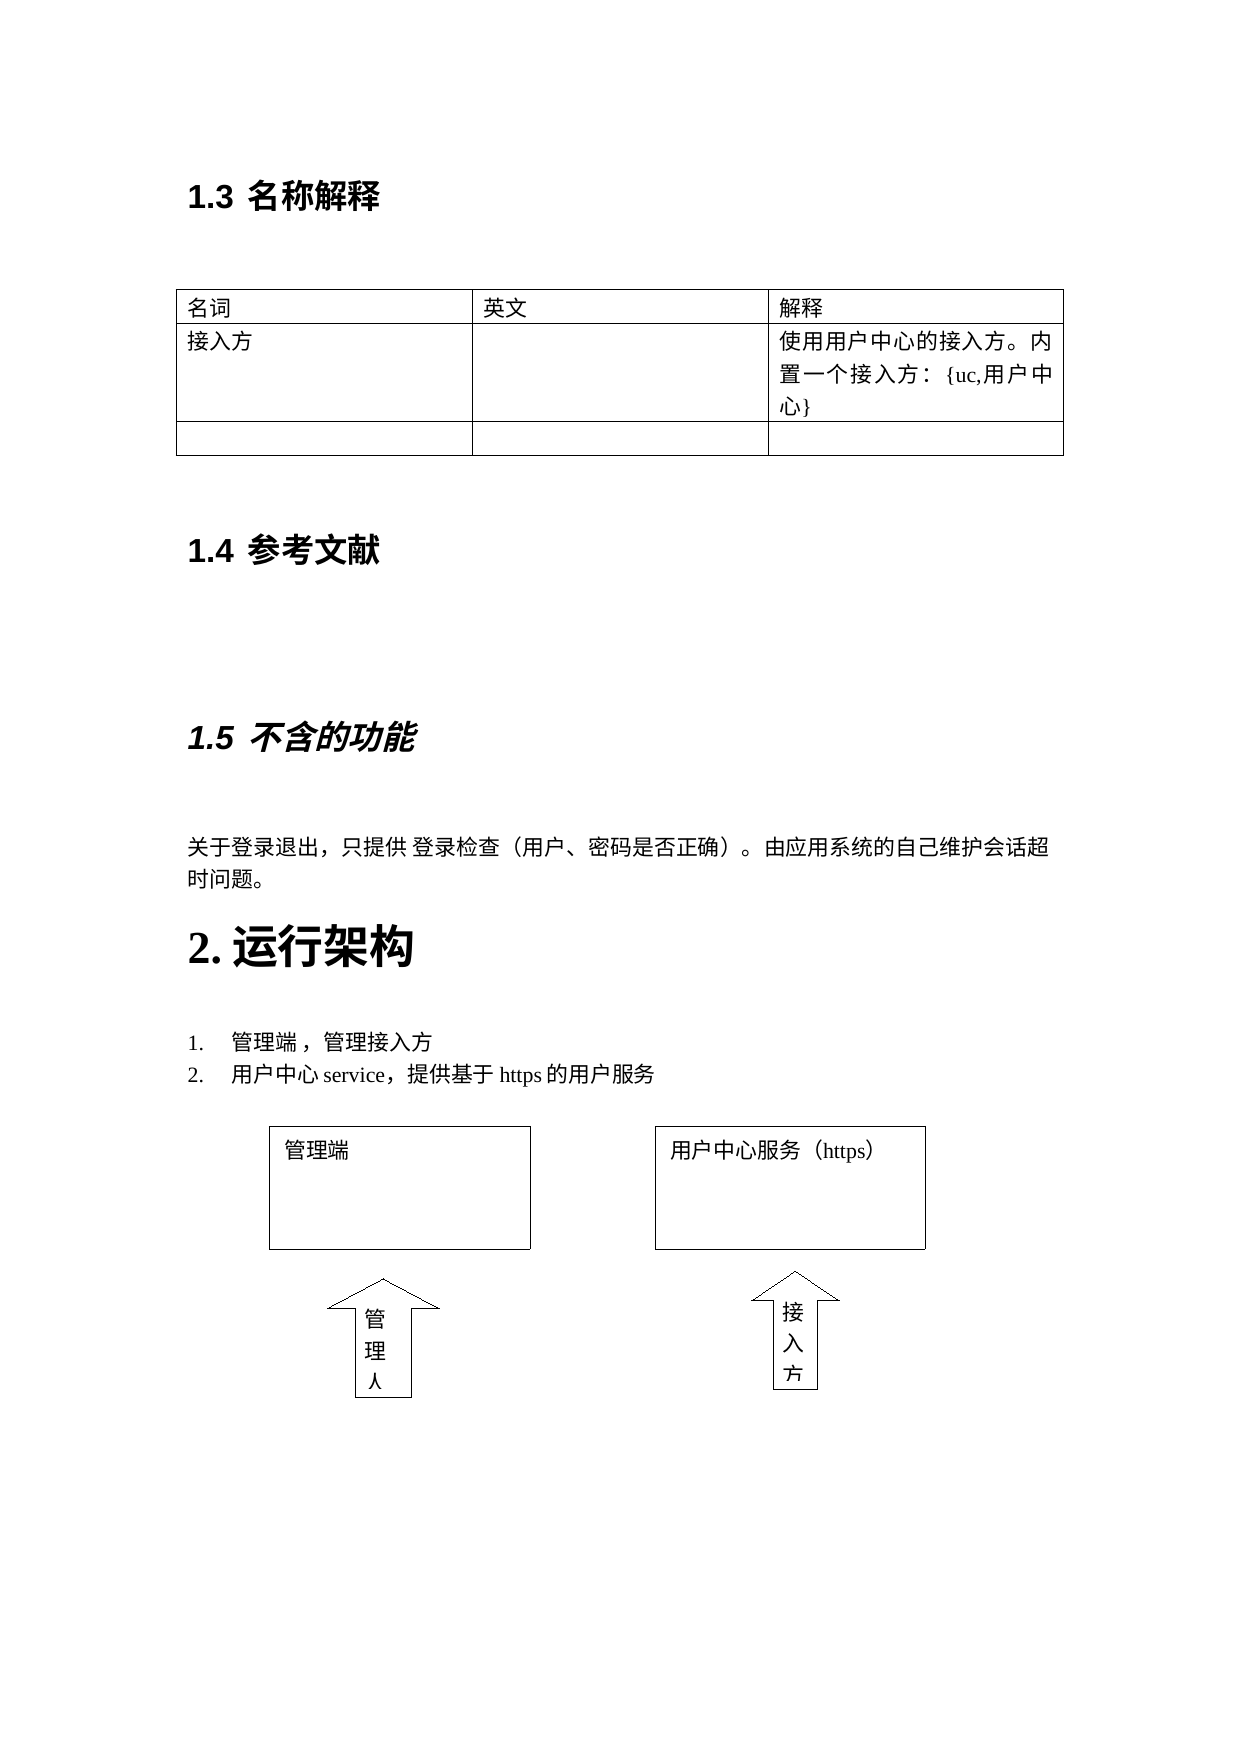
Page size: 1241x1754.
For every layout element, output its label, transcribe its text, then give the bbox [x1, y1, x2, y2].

table_cell [473, 422, 768, 455]
table_cell [473, 324, 768, 421]
list 用户中心service，提供基于 https的用户服务 [187, 1057, 1053, 1089]
subtitle 运行架构 [187, 894, 1053, 992]
subtitle 参考文献 [187, 515, 1053, 580]
table_cell 接入方 [177, 324, 472, 421]
table_cell [177, 422, 472, 455]
subtitle 名称解释 [187, 162, 1053, 227]
table_header 英文 [473, 290, 768, 323]
table_header 解释 [769, 290, 1063, 323]
subtitle 不含的功能 [187, 702, 1053, 767]
table_cell [769, 422, 1063, 455]
table_header 名词 [177, 290, 472, 323]
list 管理端 ，管理接入方 [187, 1024, 1053, 1057]
text 关于登录退出，只提供 登录检查（用户、密码是否正确）。由应用系统的自己维护会话超时问题。 [187, 829, 1053, 894]
table_cell 使用用户中心的接入方。内置一个接入方：{uc,用户中心} [769, 324, 1063, 421]
